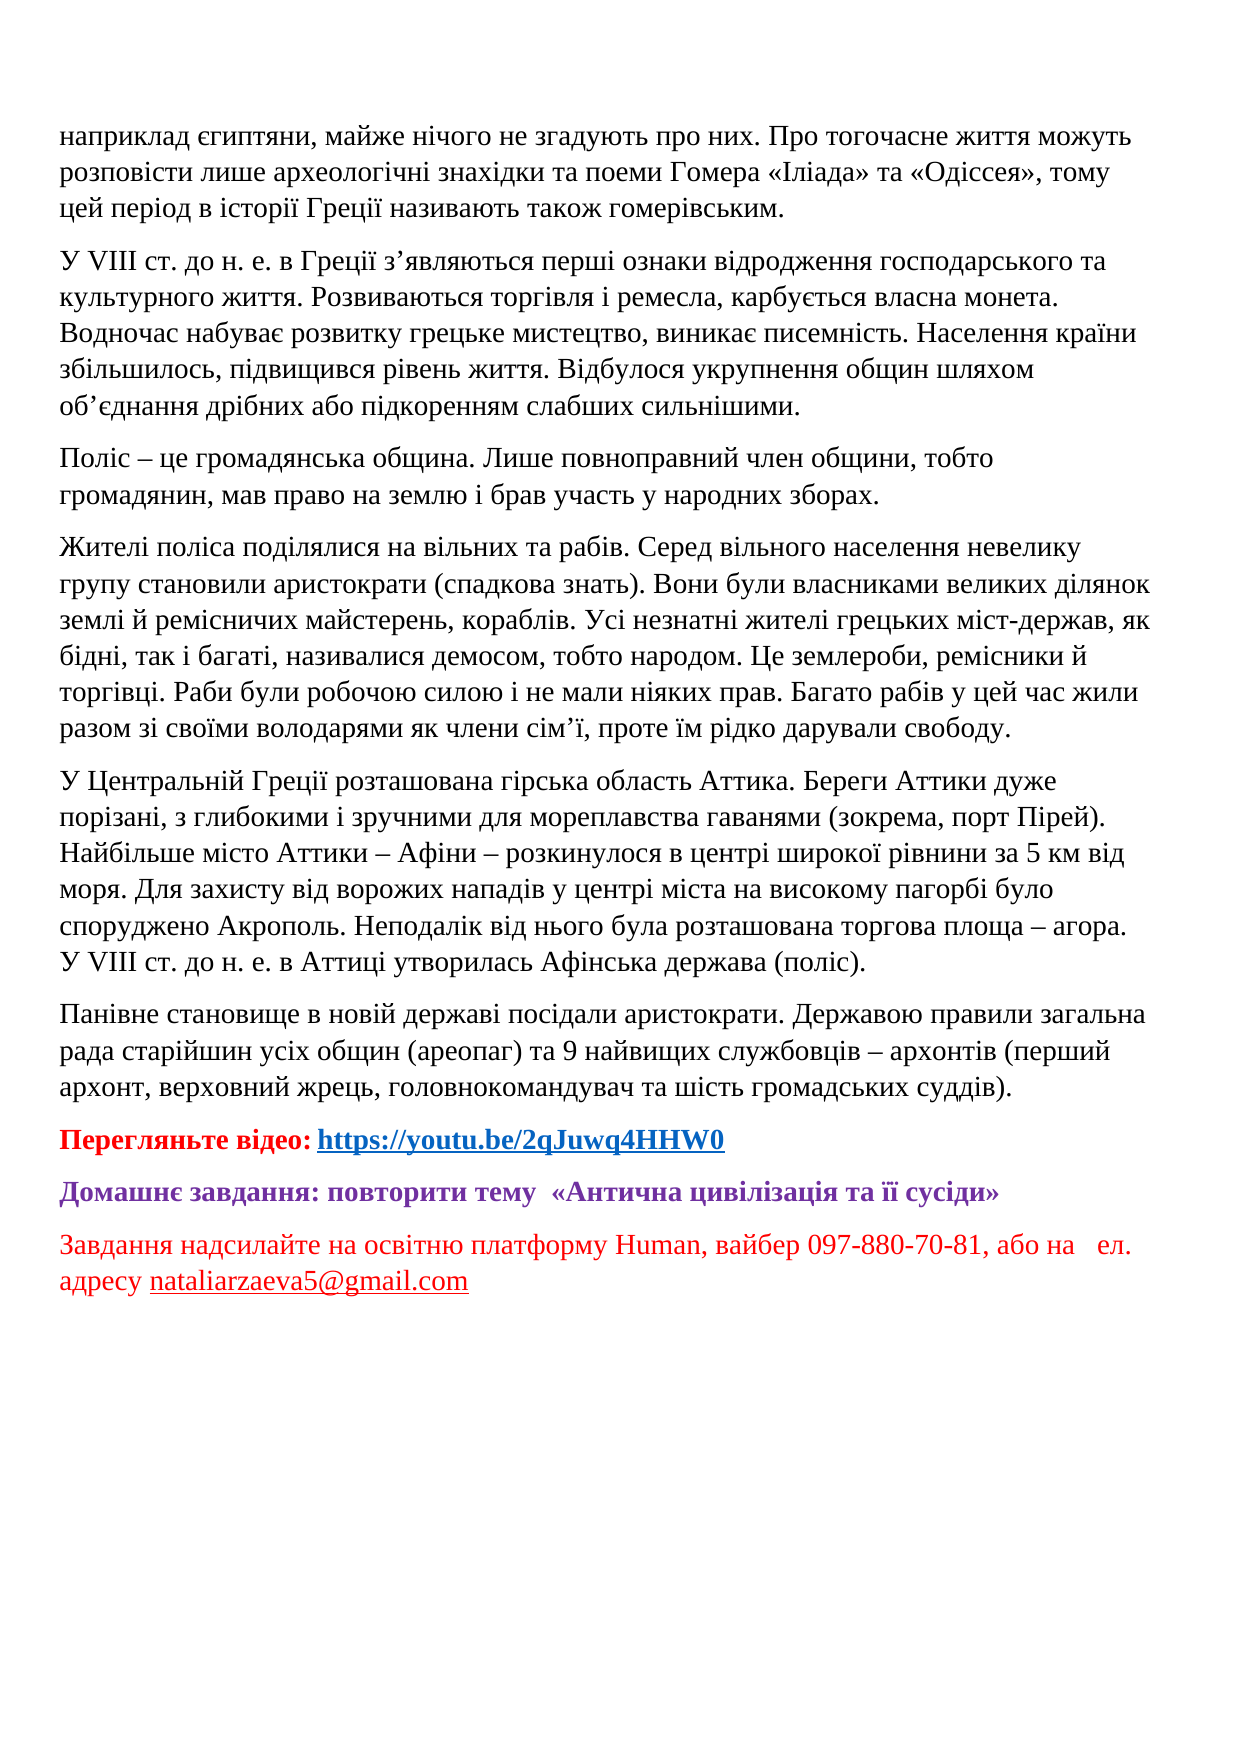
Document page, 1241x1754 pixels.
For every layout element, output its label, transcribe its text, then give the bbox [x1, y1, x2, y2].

text У Центральній Греції розташована гірська область Аттика. Береги Аттики дуже порізані, з глибокими і зручними для мореплавства гаванями (зокрема, порт Пірей). Найбільше місто Аттики – Афіни – розкинулося в центрі широкої рівнини за 5 км від моря. Для захисту від ворожих нападів у центрі міста на високому пагорбі було споруджено Акрополь. Неподалік від нього була розташована торгова площа – агора. У VІІІ ст. до н. е. в Аттиці утворилась Афінська держава (поліс). [59, 763, 1152, 977]
text Жителі поліса поділялися на вільних та рабів. Серед вільного населення невелику групу становили аристократи (спадкова знать). Вони були власниками великих ділянок землі й ремісничих майстерень, кораблів. Усі незнатні жителі грецьких міст-держав, як бідні, так і багаті, називалися демосом, тобто народом. Це землероби, ремісники й торгівці. Раби були робочою силою і не мали ніяких прав. Багато рабів у цей час жили разом зі своїми володарями як члени сім’ї, проте їм рідко дарували свободу. [59, 529, 1152, 744]
text Панівне становище в новій державі посідали аристократи. Державою правили загальна рада старійшин усіх общин (ареопаг) та 9 найвищих службовців – архонтів (перший архонт, верховний жрець, головнокомандувач та шість громадських суддів). [59, 997, 1152, 1102]
text У VIII ст. до н. е. в Греції з’являються перші ознаки відродження господарського та культурного життя. Розвиваються торгівля і ремесла, карбується власна монета. Водночас набуває розвитку грецьке мистецтво, виникає писемність. Населення країни збільшилось, підвищився рівень життя. Відбулося укрупнення общин шляхом об’єднання дрібних або підкоренням слабших сильнішими. [59, 243, 1152, 421]
text Перегляньте відео: https://youtu.be/2qJuwq4HHW0 [59, 1122, 1152, 1155]
text Поліс – це громадянська община. Лише повноправний член общини, тобто громадянин, мав право на землю і брав участь у народних зборах. [59, 441, 1152, 510]
text Домашнє завдання: повторити тему «Антична цивілізація та її сусіди» [59, 1174, 1152, 1208]
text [59, 118, 1152, 224]
text Завдання надсилайте на освітню платформу Human, вайбер 097-880-70-81, або на ел. адресу nataliarzaeva5@gmail.com [59, 1227, 1152, 1297]
